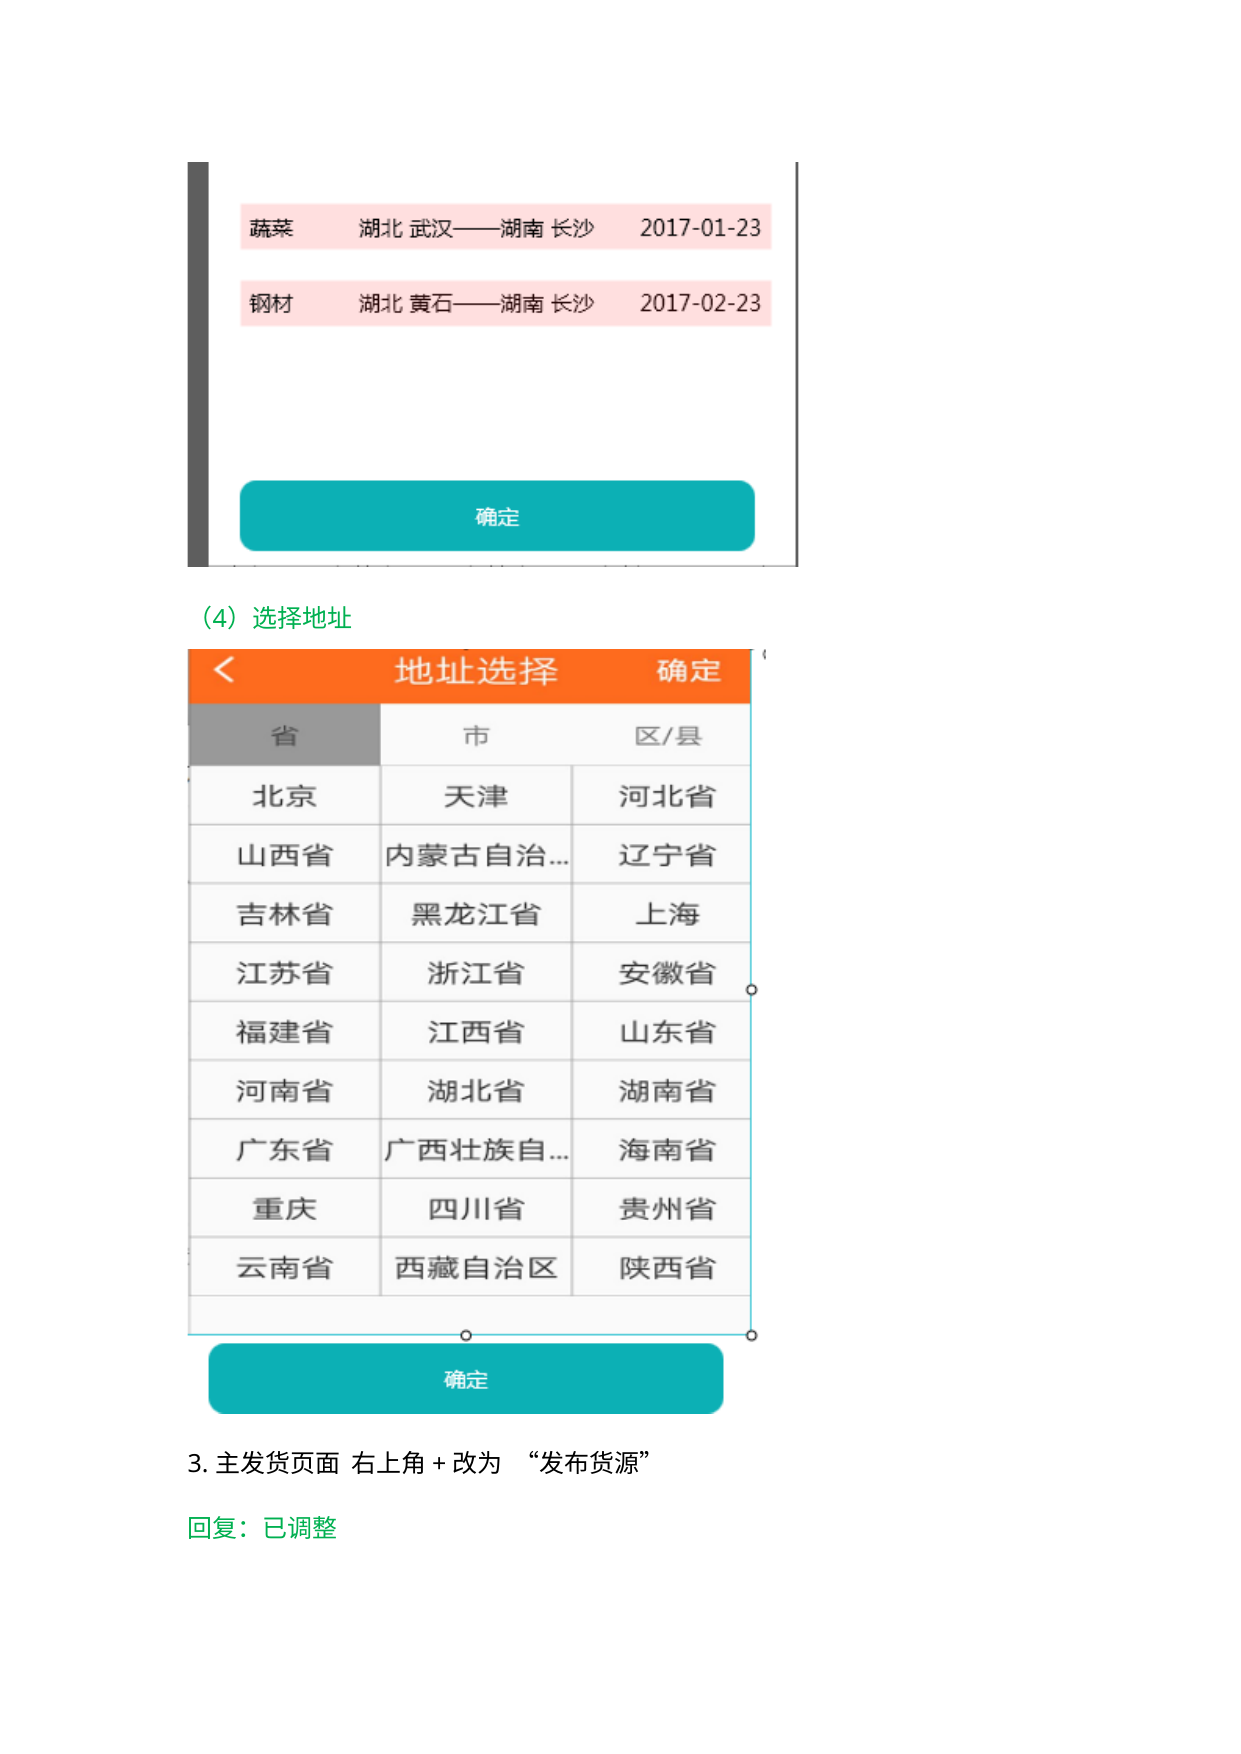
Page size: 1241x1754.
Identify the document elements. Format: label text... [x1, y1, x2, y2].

text 3. 主发货页面 右上角 + 改为 “发布货源” [187, 1429, 1053, 1494]
picture [187, 649, 766, 1414]
text （4）选择地址 [187, 584, 1053, 649]
picture [187, 162, 799, 567]
text 回复：已调整 [187, 1494, 1053, 1559]
